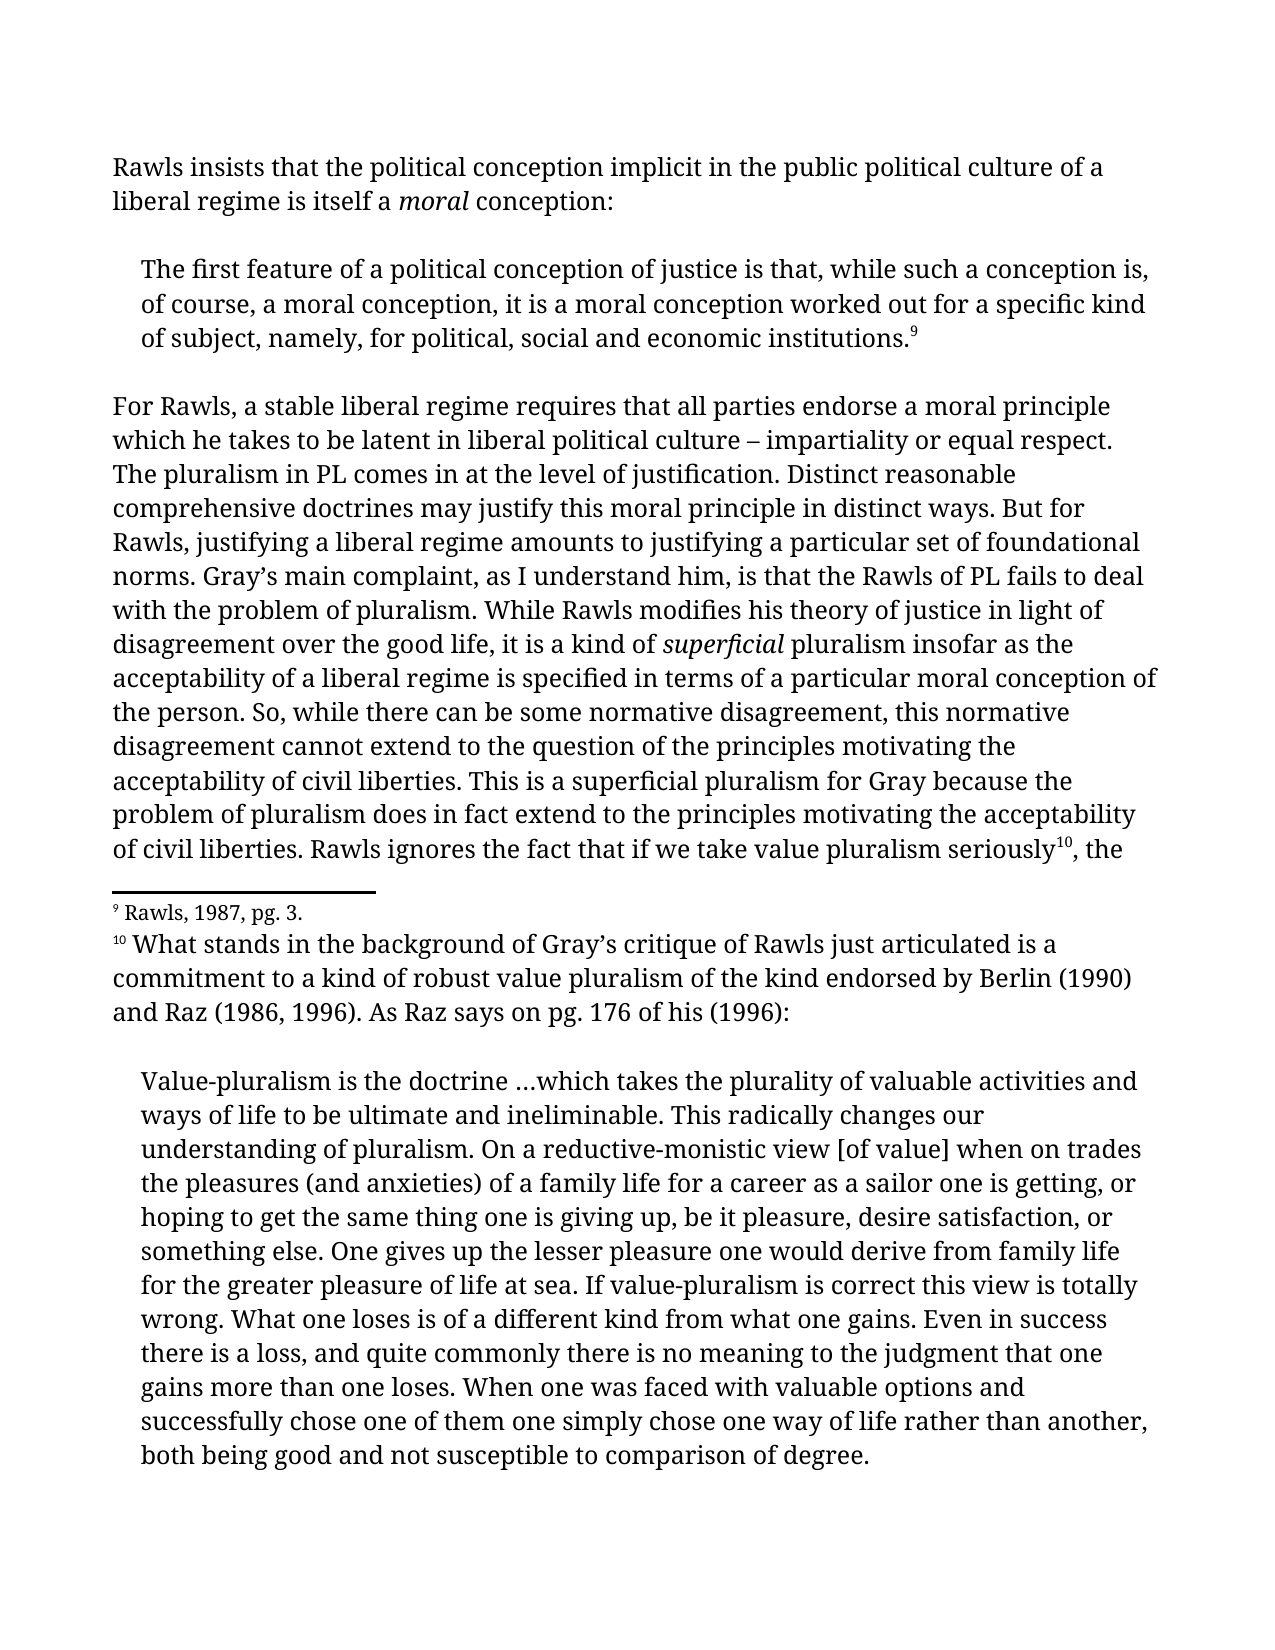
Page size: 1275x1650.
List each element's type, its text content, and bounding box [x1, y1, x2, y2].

text For Rawls, a stable liberal regime requires that all parties endorse a moral principle which he takes to be latent in liberal political culture – impartiality or equal respect. The pluralism in PL comes in at the level of justification. Distinct reasonable comprehensive doctrines may justify this moral principle in distinct ways. But for Rawls, justifying a liberal regime amounts to justifying a particular set of foundational norms. Gray’s main complaint, as I understand him, is that the Rawls of PL fails to deal with the problem of pluralism. While Rawls modifies his theory of justice in light of disagreement over the good life, it is a kind of superficial pluralism insofar as the acceptability of a liberal regime is specified in terms of a particular moral conception of the person. So, while there can be some normative disagreement, this normative disagreement cannot extend to the question of the principles motivating the acceptability of civil liberties. This is a superficial pluralism for Gray because the problem of pluralism does in fact extend to the principles motivating the acceptability of civil liberties. Rawls ignores the fact that if we take value pluralism seriously, the principle of equal respect is itself contestable and capable of being rejected as unacceptable by parties we would want to say are reasonable. For instance, why must equal respect ground civil liberties and not prudence? Rawls appears to be begging the question by insisting that we begin with a particular moral conception of acceptability. For this is precisely what is at issue if we take the problem of pluralism seriously. Thus, Rawls fails to solve the problem of legitimacy in the face of pluralism. The political conception of justice is itself a partisan moral doctrine which can be reasonably rejected as a criterion of legitimacy by parties subject to state coercion. [112, 388, 1162, 865]
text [112, 150, 1162, 218]
text The first feature of a political conception of justice is that, while such a conception is, of course, a moral conception, it is a moral conception worked out for a specific kind of subject, namely, for political, social and economic institutions. [141, 252, 1162, 354]
